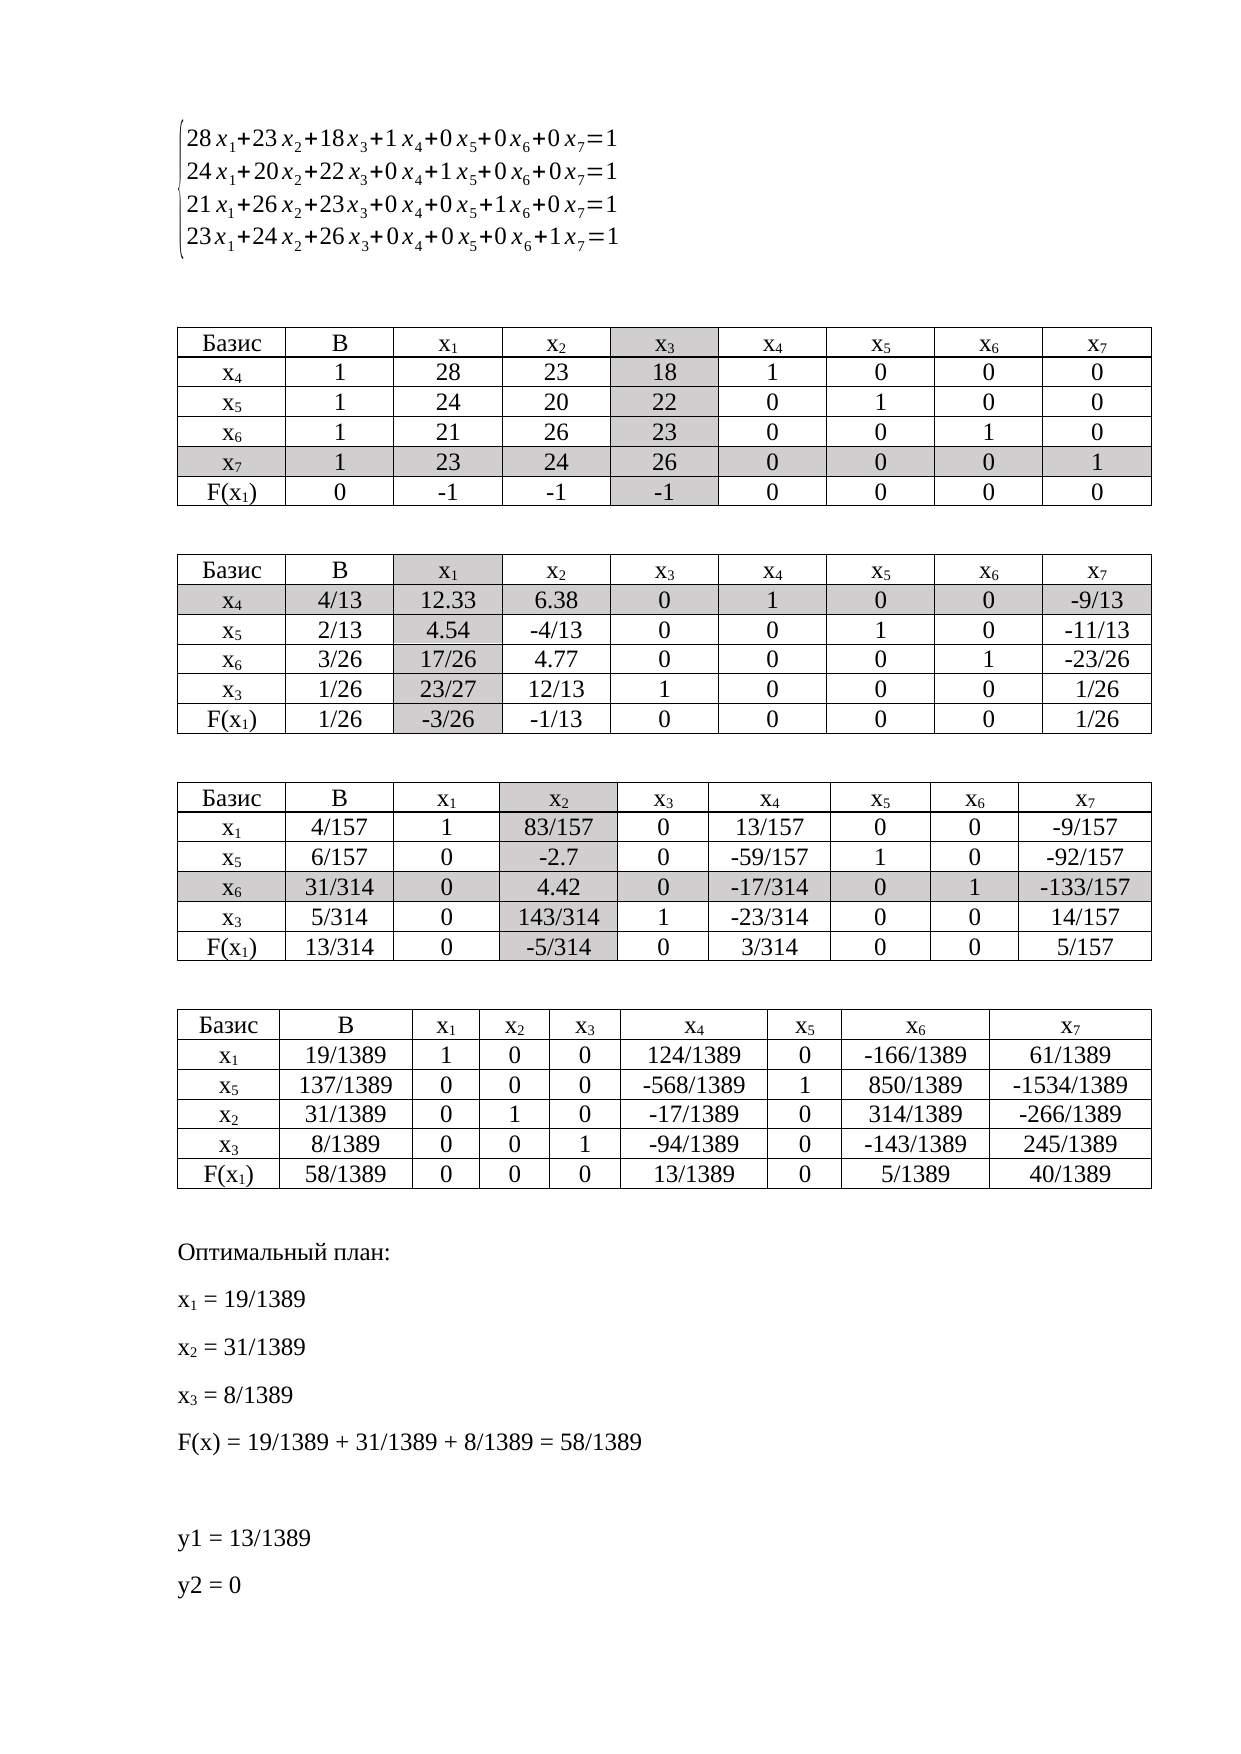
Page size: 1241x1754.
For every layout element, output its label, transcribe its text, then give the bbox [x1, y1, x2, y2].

table_cell 314/1389 [842, 1100, 989, 1128]
table_header x3 [618, 783, 708, 811]
table_cell 1 [931, 872, 1018, 901]
table_cell 1/26 [286, 674, 393, 703]
table_cell 2/13 [286, 615, 393, 643]
table_cell 0 [935, 674, 1042, 703]
table_cell 0 [768, 1159, 841, 1188]
table_cell 1 [618, 902, 708, 931]
table_cell -3/26 [394, 704, 502, 733]
table_header x4 [719, 555, 826, 584]
table_cell 12.33 [394, 585, 502, 614]
table_cell 23 [394, 447, 502, 476]
table_cell 0 [768, 1040, 841, 1069]
table_cell 19/1389 [280, 1040, 412, 1069]
table_header x1 [394, 555, 502, 584]
table_cell 0 [719, 447, 826, 476]
table_cell 0 [827, 358, 934, 386]
table_cell 24 [394, 387, 502, 416]
table_cell 0 [935, 447, 1042, 476]
table_cell 1 [286, 387, 393, 416]
table_cell 31/314 [286, 872, 393, 901]
table_cell -5/314 [500, 932, 617, 960]
table_cell 20 [503, 387, 610, 416]
table_cell x2 [178, 1100, 279, 1128]
table_header B [286, 555, 393, 584]
table_cell x6 [178, 645, 285, 673]
table_cell -92/157 [1019, 842, 1151, 871]
table_header Базис [178, 1010, 279, 1039]
text F(x) = 19/1389 + 31/1389 + 8/1389 = 58/1389 [177, 1427, 1152, 1456]
table_header B [286, 783, 393, 811]
table_header x4 [719, 328, 826, 356]
table_cell 83/157 [500, 813, 617, 841]
table_cell 143/314 [500, 902, 617, 931]
table_cell 1 [550, 1129, 620, 1158]
table_cell 0 [611, 585, 718, 614]
table_cell 1 [286, 358, 393, 386]
table_cell F(x1) [178, 932, 285, 960]
table_cell 1 [935, 417, 1042, 446]
table_header x7 [1019, 783, 1151, 811]
table_cell x5 [178, 615, 285, 643]
text x2 = 31/1389 [177, 1332, 1152, 1361]
table_cell 1 [480, 1100, 549, 1128]
table_cell x3 [178, 902, 285, 931]
table_cell 0 [827, 585, 934, 614]
table_cell 0 [827, 447, 934, 476]
table_cell 0 [1043, 417, 1151, 446]
table_cell 0 [719, 704, 826, 733]
table_cell 0 [394, 872, 499, 901]
table_cell 0 [831, 902, 930, 931]
table_cell 0 [719, 615, 826, 643]
table_header x3 [611, 328, 718, 356]
table_cell 26 [503, 417, 610, 446]
table_header Базис [178, 555, 285, 584]
table_header x3 [611, 555, 718, 584]
table_cell 0 [831, 932, 930, 960]
table_cell 0 [480, 1040, 549, 1069]
table_header x7 [990, 1010, 1151, 1039]
text x3 = 8/1389 [177, 1380, 1152, 1408]
text x1 = 19/1389 [177, 1284, 1152, 1313]
table_cell 1 [611, 674, 718, 703]
table_header x6 [935, 555, 1042, 584]
table_cell -23/314 [709, 902, 830, 931]
table_cell 0 [618, 842, 708, 871]
table_cell 23 [611, 417, 718, 446]
table_cell 1 [394, 813, 499, 841]
table_cell 0 [719, 645, 826, 673]
table_cell F(x1) [178, 477, 285, 505]
table_header x1 [413, 1010, 479, 1039]
table_cell x5 [178, 842, 285, 871]
table_cell 0 [827, 704, 934, 733]
table_header x4 [621, 1010, 767, 1039]
text y2 = 0 [177, 1571, 1152, 1599]
table_cell 12/13 [503, 674, 610, 703]
table_header x5 [827, 328, 934, 356]
table_header x5 [768, 1010, 841, 1039]
table_cell 0 [827, 417, 934, 446]
text y1 = 13/1389 [177, 1523, 1152, 1552]
table_cell x6 [178, 417, 285, 446]
table_cell -166/1389 [842, 1040, 989, 1069]
table_cell 1 [286, 417, 393, 446]
table_header Базис [178, 783, 285, 811]
table_cell 61/1389 [990, 1040, 1151, 1069]
table_cell 26 [611, 447, 718, 476]
table_cell -1 [394, 477, 502, 505]
table_cell 6.38 [503, 585, 610, 614]
table_cell 0 [719, 387, 826, 416]
table_cell x1 [178, 813, 285, 841]
table_header x1 [394, 328, 502, 356]
table_header x7 [1043, 328, 1151, 356]
table_cell 0 [286, 477, 393, 505]
table_cell 124/1389 [621, 1040, 767, 1069]
table_cell -133/157 [1019, 872, 1151, 901]
table_cell 4.77 [503, 645, 610, 673]
table_cell 0 [618, 932, 708, 960]
table_cell 0 [931, 813, 1018, 841]
table_cell -94/1389 [621, 1129, 767, 1158]
table_cell 1 [719, 585, 826, 614]
table_cell 0 [719, 674, 826, 703]
table_cell 0 [827, 674, 934, 703]
table_cell 0 [394, 932, 499, 960]
table_cell 5/157 [1019, 932, 1151, 960]
table_cell 137/1389 [280, 1070, 412, 1098]
table_cell F(x1) [178, 704, 285, 733]
table_cell -1534/1389 [990, 1070, 1151, 1098]
table_cell 8/1389 [280, 1129, 412, 1158]
table_cell 0 [827, 477, 934, 505]
table_cell 1/26 [286, 704, 393, 733]
table_cell -568/1389 [621, 1070, 767, 1098]
table_cell 0 [935, 477, 1042, 505]
table_cell x4 [178, 358, 285, 386]
table_cell 0 [719, 477, 826, 505]
table_cell 4/13 [286, 585, 393, 614]
table_header x4 [709, 783, 830, 811]
table_cell 0 [413, 1159, 479, 1188]
table_cell 3/26 [286, 645, 393, 673]
table_cell x3 [178, 674, 285, 703]
table_cell 21 [394, 417, 502, 446]
table_header x2 [503, 555, 610, 584]
table_cell x5 [178, 1070, 279, 1098]
table_cell 4.42 [500, 872, 617, 901]
table_header x5 [831, 783, 930, 811]
table_cell 5/1389 [842, 1159, 989, 1188]
table_cell -9/157 [1019, 813, 1151, 841]
table_cell 245/1389 [990, 1129, 1151, 1158]
table_cell 0 [768, 1129, 841, 1158]
table_cell x4 [178, 585, 285, 614]
table_cell 1 [827, 615, 934, 643]
table_cell 0 [931, 842, 1018, 871]
table_cell 0 [935, 585, 1042, 614]
table_cell 18 [611, 358, 718, 386]
table_cell 40/1389 [990, 1159, 1151, 1188]
table_cell -1 [503, 477, 610, 505]
table_header Базис [178, 328, 285, 356]
table_cell -266/1389 [990, 1100, 1151, 1128]
table_cell 0 [935, 358, 1042, 386]
table_cell -59/157 [709, 842, 830, 871]
table_cell 0 [1043, 358, 1151, 386]
table_cell 0 [935, 704, 1042, 733]
table_header x3 [550, 1010, 620, 1039]
table_cell 1 [413, 1040, 479, 1069]
table_cell 0 [394, 842, 499, 871]
table_cell -1/13 [503, 704, 610, 733]
table_cell 6/157 [286, 842, 393, 871]
text Оптимальный план: [177, 1237, 1152, 1265]
table_cell 0 [480, 1129, 549, 1158]
table_cell -23/26 [1043, 645, 1151, 673]
table_cell 0 [827, 645, 934, 673]
table_cell 0 [611, 645, 718, 673]
table_cell 0 [618, 813, 708, 841]
table_cell 0 [413, 1129, 479, 1158]
table_cell 0 [480, 1159, 549, 1188]
table_cell -4/13 [503, 615, 610, 643]
table_cell 1/26 [1043, 704, 1151, 733]
table_header x6 [931, 783, 1018, 811]
table_header x6 [935, 328, 1042, 356]
table_cell 13/1389 [621, 1159, 767, 1188]
table_cell 0 [719, 417, 826, 446]
table_header x1 [394, 783, 499, 811]
table_cell x1 [178, 1040, 279, 1069]
table_cell 17/26 [394, 645, 502, 673]
table_cell 4/157 [286, 813, 393, 841]
table_cell 0 [611, 704, 718, 733]
table_cell 0 [550, 1070, 620, 1098]
table_cell 1 [831, 842, 930, 871]
table_cell -11/13 [1043, 615, 1151, 643]
table_cell -1 [611, 477, 718, 505]
table_cell 1 [1043, 447, 1151, 476]
table_cell 3/314 [709, 932, 830, 960]
table_cell -17/1389 [621, 1100, 767, 1128]
table_cell 0 [618, 872, 708, 901]
table_header x7 [1043, 555, 1151, 584]
table_cell -2.7 [500, 842, 617, 871]
table_cell x7 [178, 447, 285, 476]
table_cell 0 [935, 387, 1042, 416]
table_cell 58/1389 [280, 1159, 412, 1188]
table_cell 13/157 [709, 813, 830, 841]
table_cell 24 [503, 447, 610, 476]
table_cell 1 [286, 447, 393, 476]
table_cell x6 [178, 872, 285, 901]
table_cell 0 [935, 615, 1042, 643]
table_cell 5/314 [286, 902, 393, 931]
table_cell 1/26 [1043, 674, 1151, 703]
table_cell 0 [394, 902, 499, 931]
table_cell 0 [1043, 387, 1151, 416]
table_cell 0 [611, 615, 718, 643]
table_cell 0 [413, 1100, 479, 1128]
table_cell -17/314 [709, 872, 830, 901]
table_header x2 [500, 783, 617, 811]
table_cell 1 [768, 1070, 841, 1098]
table_cell -9/13 [1043, 585, 1151, 614]
table_cell 0 [831, 872, 930, 901]
table_cell 1 [719, 358, 826, 386]
table_cell 28 [394, 358, 502, 386]
table_header x2 [503, 328, 610, 356]
table_header x5 [827, 555, 934, 584]
table_cell 0 [550, 1100, 620, 1128]
table_cell 1 [935, 645, 1042, 673]
table_cell 1 [827, 387, 934, 416]
table_header x2 [480, 1010, 549, 1039]
table_cell 31/1389 [280, 1100, 412, 1128]
table_cell -143/1389 [842, 1129, 989, 1158]
table_header B [286, 328, 393, 356]
table_cell 23 [503, 358, 610, 386]
table_cell 13/314 [286, 932, 393, 960]
table_cell 0 [831, 813, 930, 841]
table_cell 4.54 [394, 615, 502, 643]
table_cell 850/1389 [842, 1070, 989, 1098]
table_cell 0 [931, 902, 1018, 931]
table_cell 14/157 [1019, 902, 1151, 931]
table_cell 0 [1043, 477, 1151, 505]
table_cell 0 [931, 932, 1018, 960]
table_cell F(x1) [178, 1159, 279, 1188]
table_cell 0 [413, 1070, 479, 1098]
table_header x6 [842, 1010, 989, 1039]
table_cell x5 [178, 387, 285, 416]
table_cell 0 [550, 1159, 620, 1188]
table_cell 22 [611, 387, 718, 416]
table_cell 23/27 [394, 674, 502, 703]
table_cell 0 [550, 1040, 620, 1069]
table_header B [280, 1010, 412, 1039]
table_cell 0 [768, 1100, 841, 1128]
table_cell x3 [178, 1129, 279, 1158]
table_cell 0 [480, 1070, 549, 1098]
